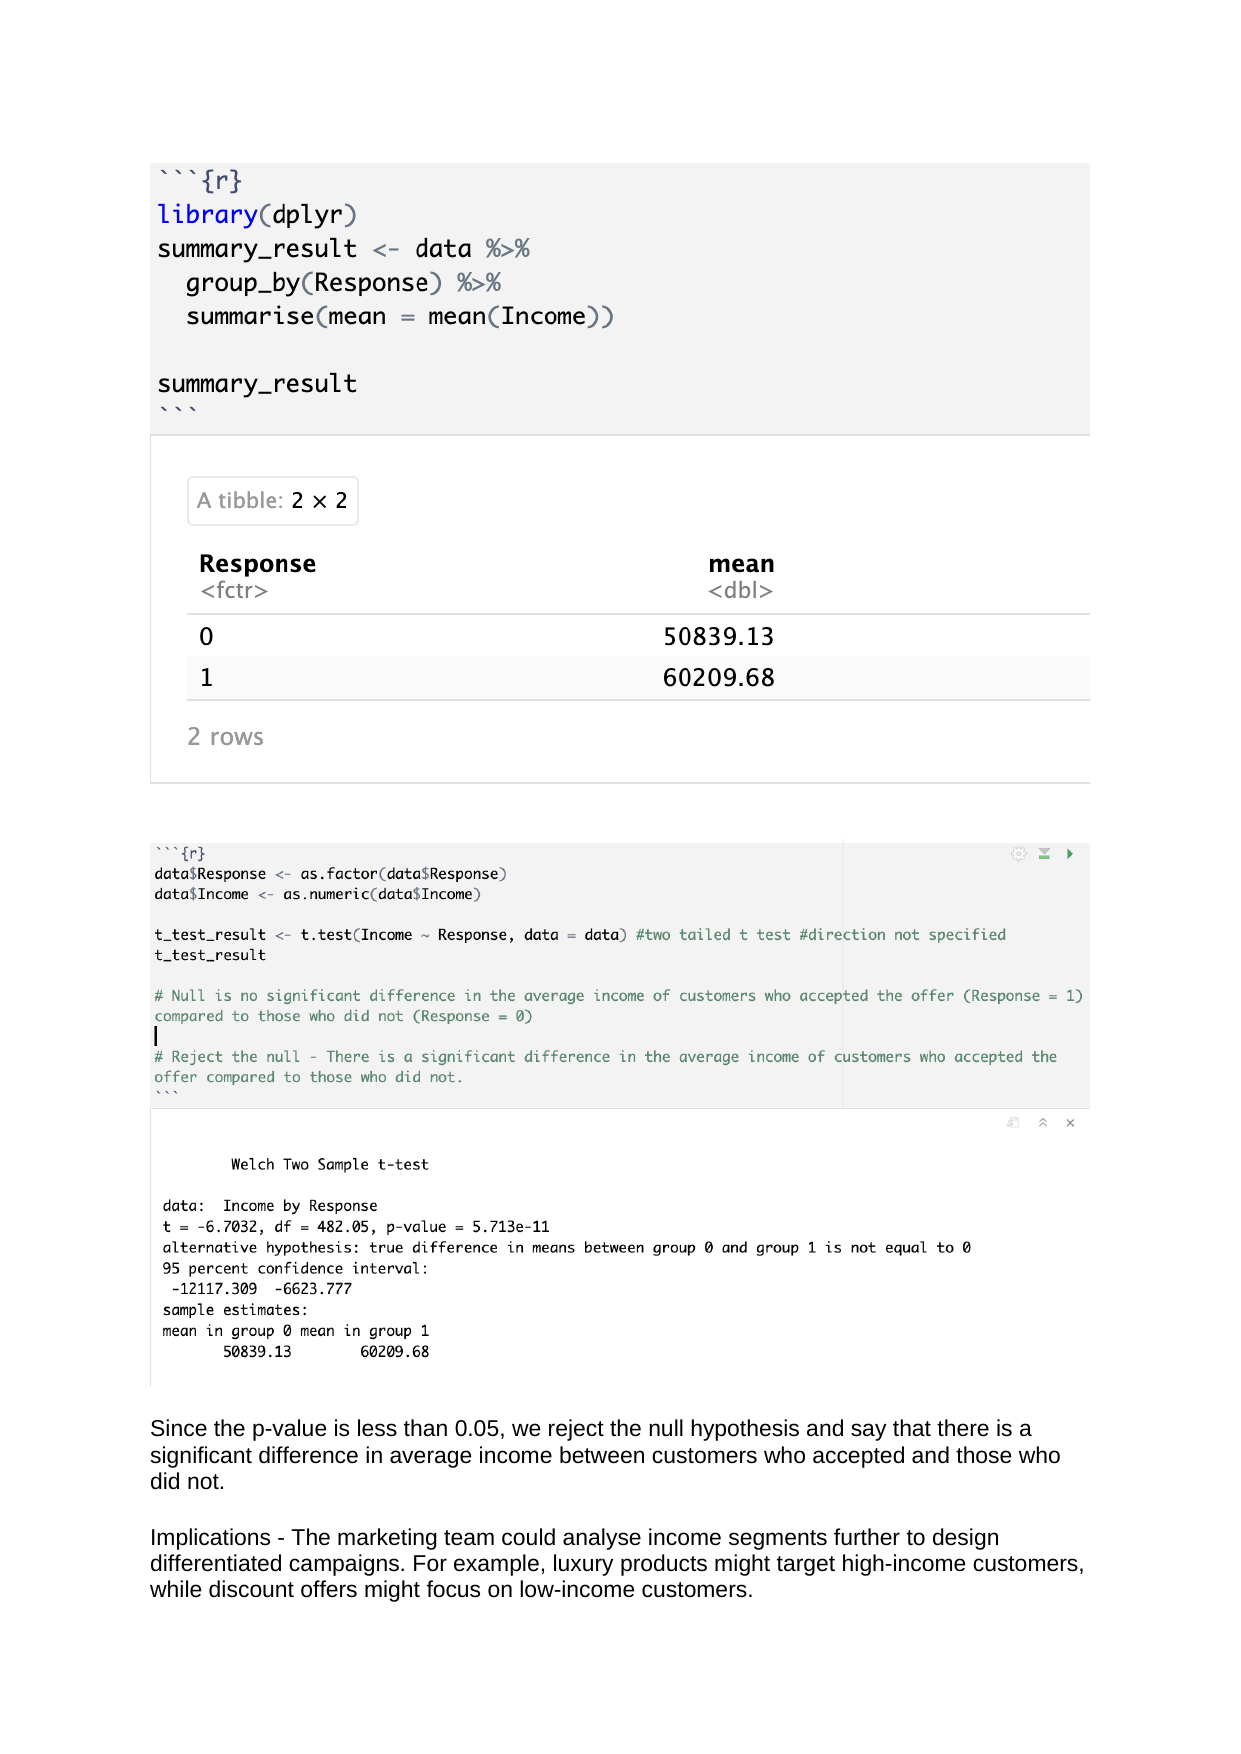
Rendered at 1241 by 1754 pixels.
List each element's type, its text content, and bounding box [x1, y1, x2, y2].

picture [150, 150, 1091, 811]
text Since the p-value is less than 0.05, we reject the null hypothesis and say that there is a significant difference in average income between customers who accepted and those who did not. [150, 1415, 1090, 1494]
text Implications - The marketing team could analyse income segments further to design differentiated campaigns. For example, luxury products might target high-income customers, while discount offers might focus on low-income customers. [150, 1523, 1090, 1603]
picture [150, 839, 1091, 1387]
